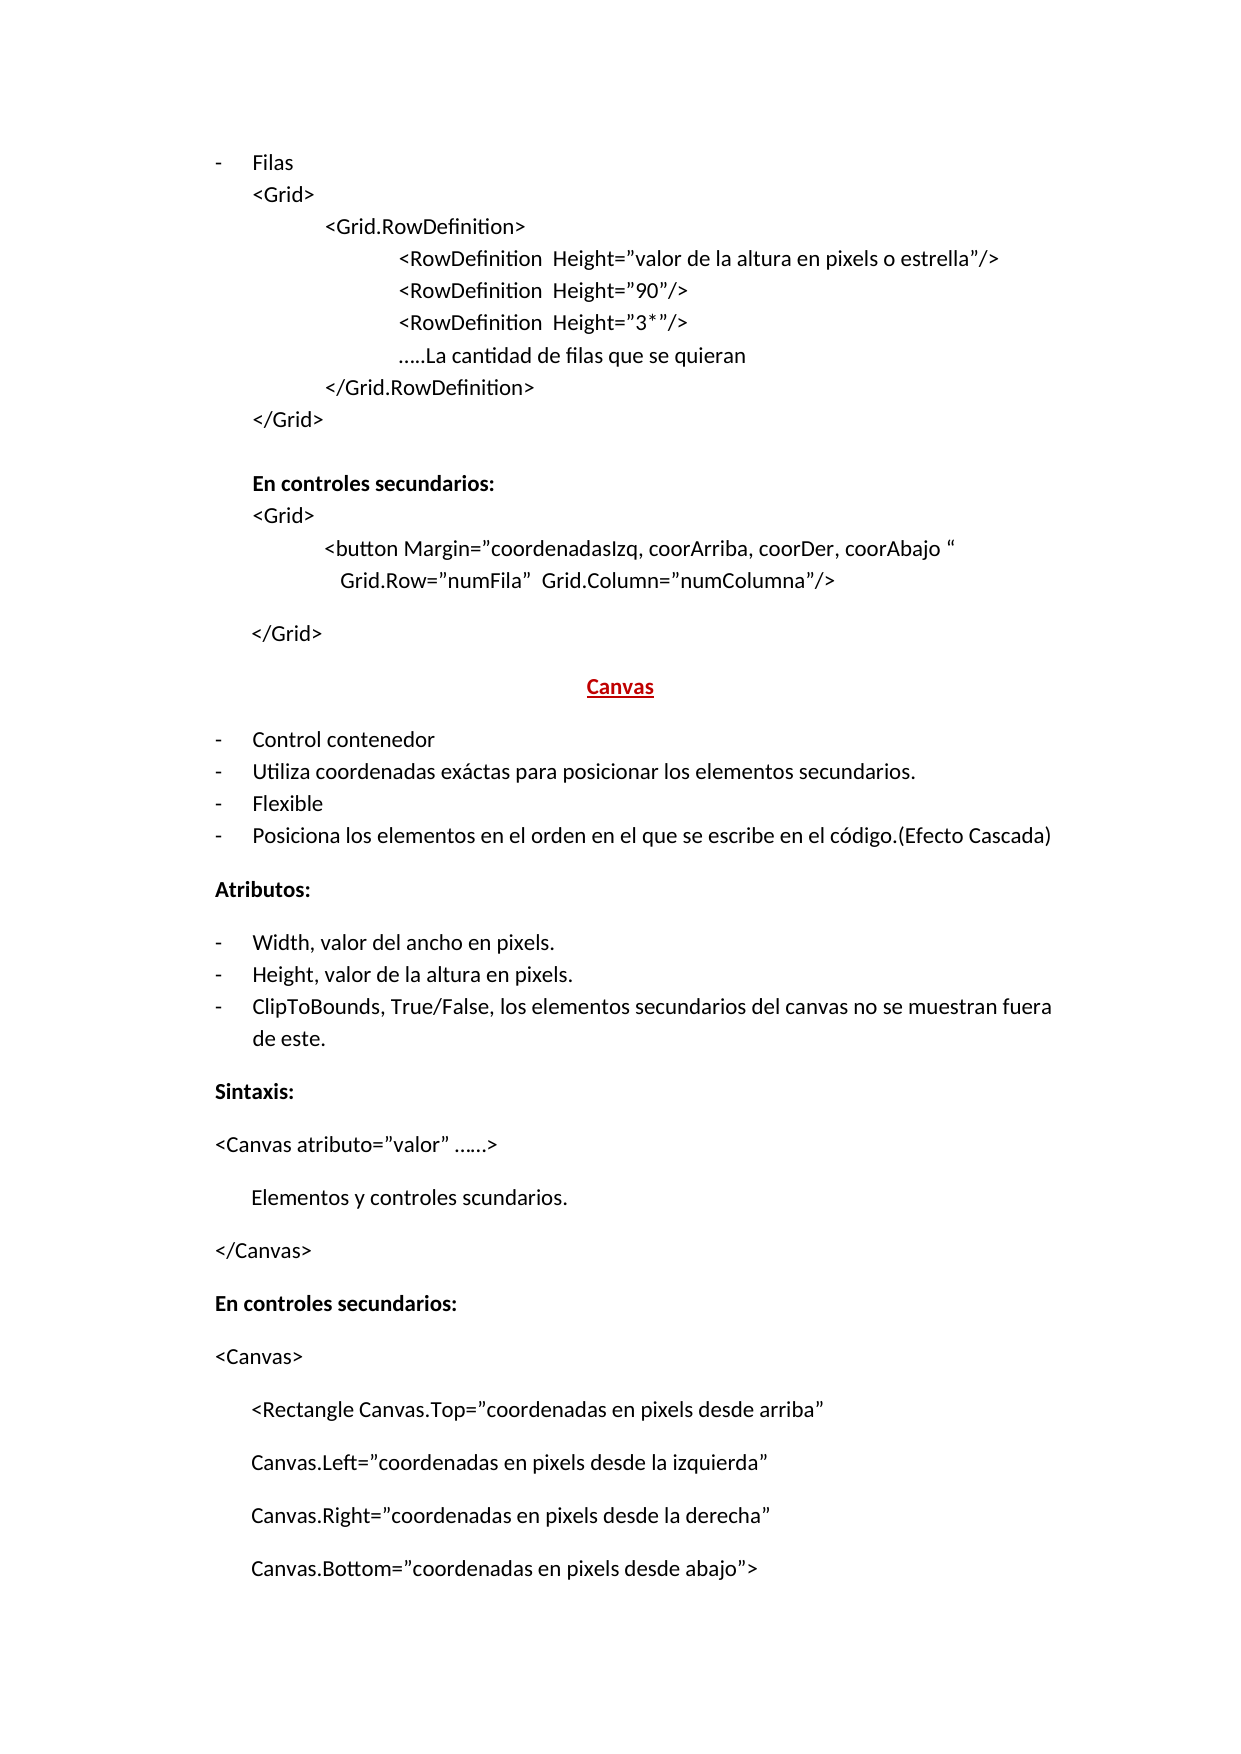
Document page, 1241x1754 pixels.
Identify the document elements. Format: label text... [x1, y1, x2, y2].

text Elementos y controles scundarios. [215, 1183, 1063, 1211]
text </Grid> [177, 619, 1063, 647]
list Posiciona los elementos en el orden en el que se escribe en el código.(Efecto Cascada) [215, 822, 1063, 850]
list <RowDefinition Height=”3*”/> [252, 308, 1063, 337]
list Height, valor de la altura en pixels. [215, 960, 1063, 988]
list Width, valor del ancho en pixels. [215, 928, 1063, 956]
text Canvas.Right=”coordenadas en pixels desde la derecha” [215, 1501, 1063, 1529]
text En controles secundarios: [215, 1289, 1063, 1317]
list <RowDefinition Height=”valor de la altura en pixels o estrella”/> [252, 244, 1063, 272]
list <button Margin=”coordenadasIzq, coorArriba, coorDer, coorAbajo “ [324, 534, 1063, 562]
list Flexible [215, 789, 1063, 817]
list </Grid> [252, 405, 1063, 433]
list …..La cantidad de filas que se quieran [252, 341, 1063, 369]
text Canvas [177, 672, 1063, 700]
list </Grid.RowDefinition> [252, 373, 1063, 401]
text <Canvas atributo=”valor” ……> [215, 1130, 1063, 1158]
list Utiliza coordenadas exáctas para posicionar los elementos secundarios. [215, 757, 1063, 785]
list Grid.Row=”numFila” Grid.Column=”numColumna”/> [325, 566, 1063, 594]
text Canvas.Bottom=”coordenadas en pixels desde abajo”> [215, 1554, 1063, 1582]
text Canvas.Left=”coordenadas en pixels desde la izquierda” [215, 1448, 1063, 1476]
text <Canvas> [215, 1342, 1063, 1370]
list Control contenedor [215, 725, 1063, 753]
text Atributos: [215, 875, 1063, 903]
list <Grid> [252, 180, 1063, 208]
list <Grid.RowDefinition> [252, 212, 1063, 240]
list <Grid> [252, 502, 1063, 530]
text Sintaxis: [215, 1077, 1063, 1105]
list Filas [215, 148, 1063, 176]
text <Rectangle Canvas.Top=”coordenadas en pixels desde arriba” [215, 1395, 1063, 1423]
list En controles secundarios: [252, 469, 1063, 497]
text </Canvas> [215, 1236, 1063, 1264]
list ClipToBounds, True/False, los elementos secundarios del canvas no se muestran fuera de este. [215, 992, 1063, 1052]
list <RowDefinition Height=”90”/> [252, 276, 1063, 304]
